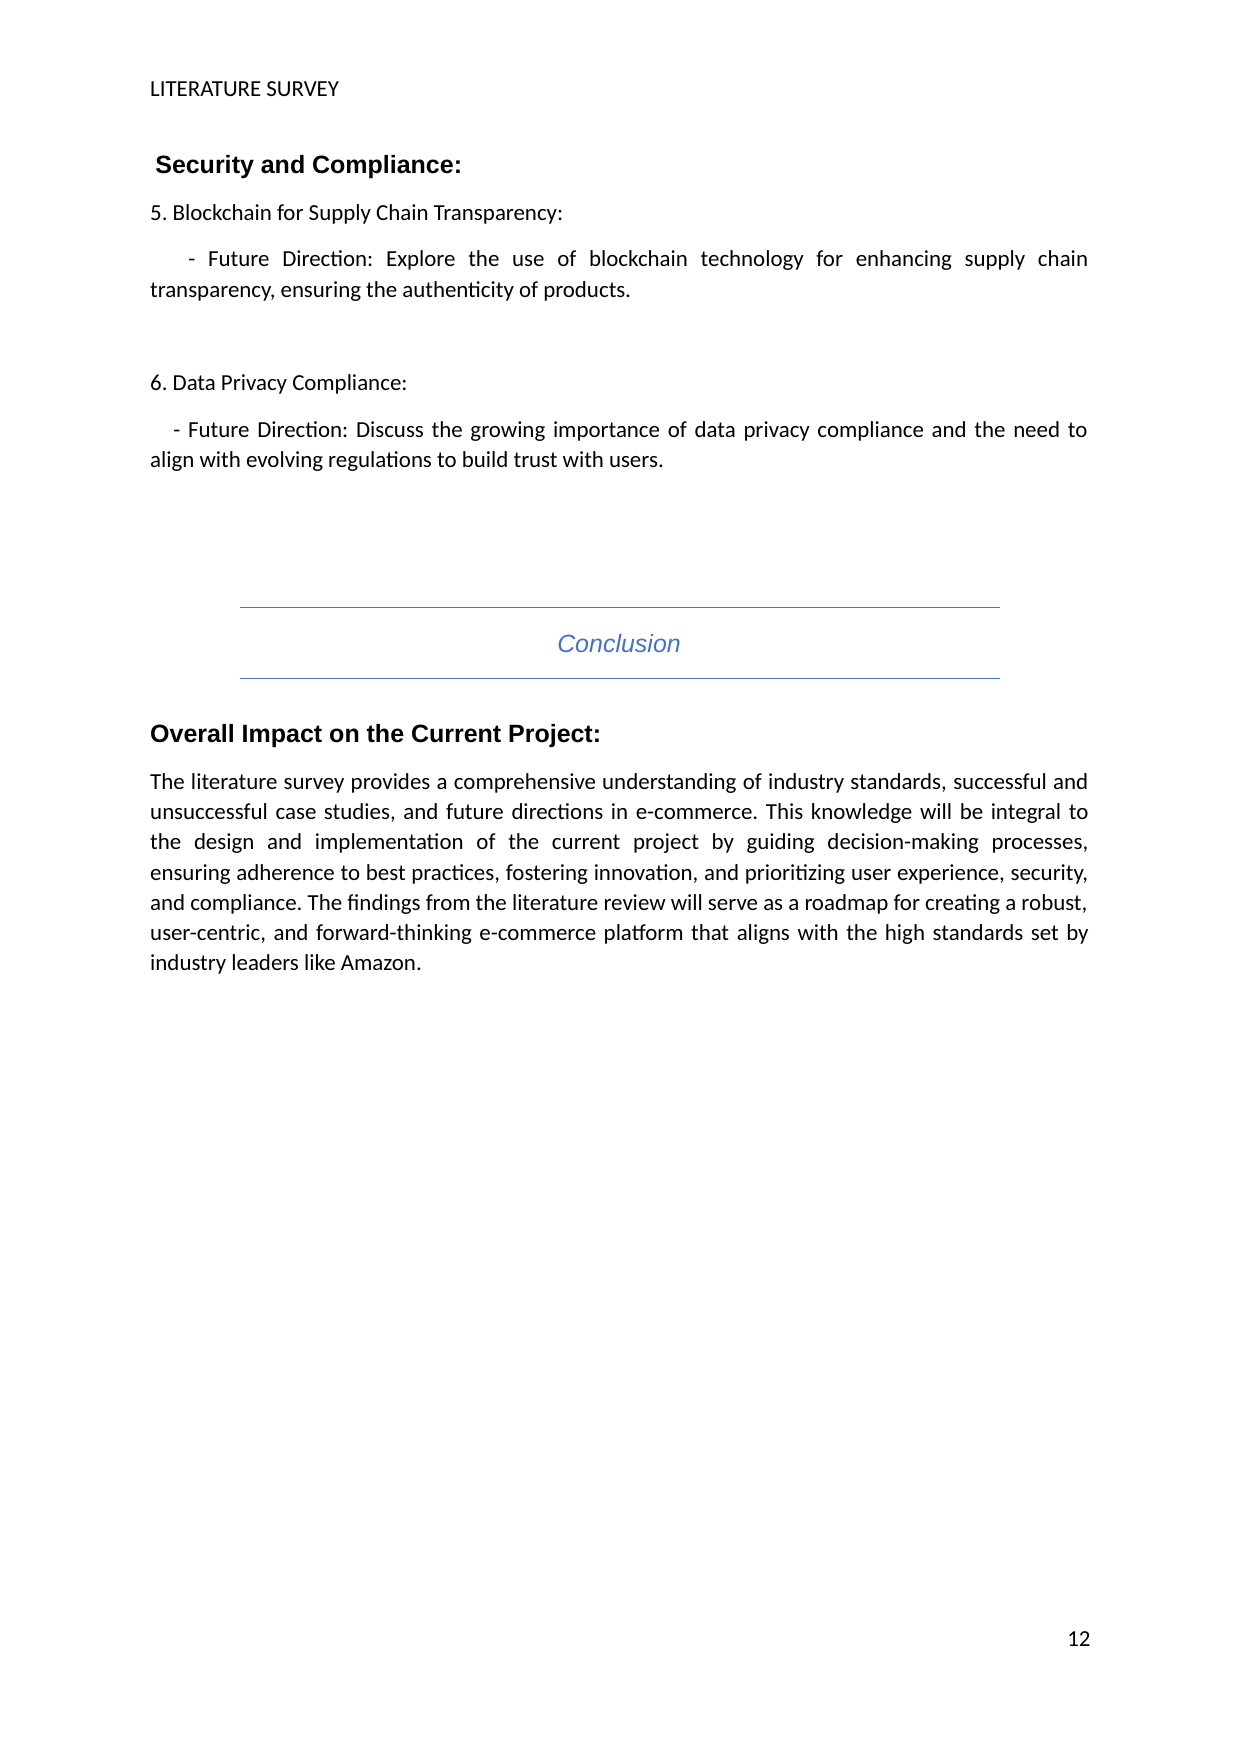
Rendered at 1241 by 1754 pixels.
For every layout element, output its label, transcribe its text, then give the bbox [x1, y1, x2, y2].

text The literature survey provides a comprehensive understanding of industry standards, successful and unsuccessful case studies, and future directions in e-commerce. This knowledge will be integral to the design and implementation of the current project by guiding decision-making processes, ensuring adherence to best practices, fostering innovation, and prioritizing user experience, security, and compliance. The findings from the literature review will serve as a roadmap for creating a robust, user-centric, and forward-thinking e-commerce platform that aligns with the high standards set by industry leaders like Amazon. [150, 767, 1090, 976]
text Conclusion [240, 608, 1000, 678]
text - Future Direction: Discuss the growing importance of data privacy compliance and the need to align with evolving regulations to build trust with users. [150, 415, 1090, 474]
text 5. Blockchain for Supply Chain Transparency: [150, 198, 1090, 226]
text - Future Direction: Explore the use of blockchain technology for enhancing supply chain transparency, ensuring the authenticity of products. [150, 244, 1090, 303]
text Overall Impact on the Current Project: [150, 719, 1090, 748]
text Security and Compliance: [150, 150, 1090, 179]
text 6. Data Privacy Compliance: [150, 368, 1090, 397]
